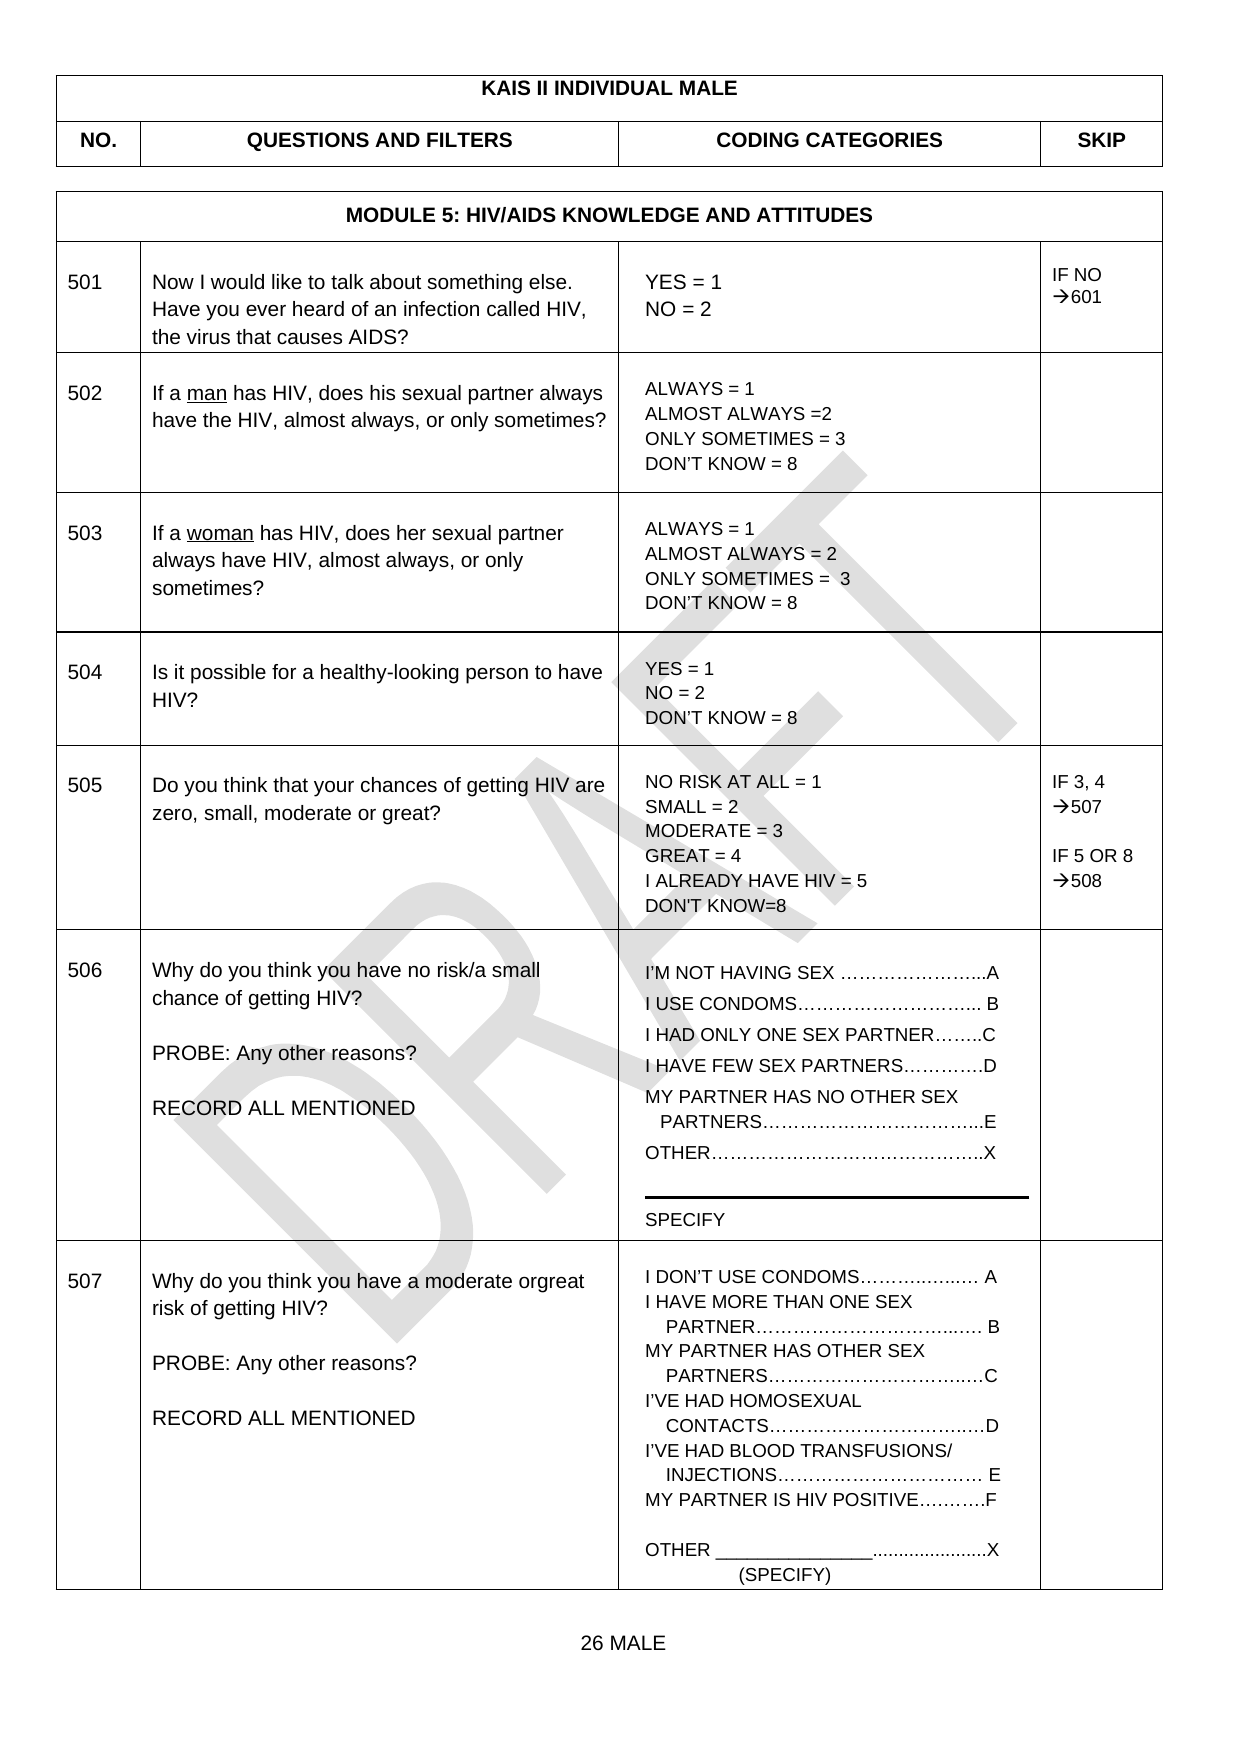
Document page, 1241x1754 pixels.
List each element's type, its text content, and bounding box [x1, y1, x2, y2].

table_cell If a man has HIV, does his sexual partner always have the HIV, almost always, or only sometimes? [141, 353, 618, 492]
table_cell IF 3, 4 507 IF 5 OR 8 508 [1041, 746, 1162, 929]
table_cell [1041, 930, 1162, 1240]
table_cell 507 [57, 1241, 140, 1588]
table_cell Yes = 1 No = 2 [619, 242, 1040, 352]
table_cell NO RISK AT ALL = 1 SMALL = 2 MODERATE = 3 GREAT = 4 I ALREADY HAVE HIV = 5 DON'T KNOW=8 [619, 746, 1040, 929]
table_cell Always = 1 Almost always = 2 Only sometimes = 3 Don’t know = 8 [619, 493, 1040, 631]
table_cell [1041, 1241, 1162, 1588]
table_cell Always = 1 Almost always =2 Only sometimes = 3 Don’t know = 8 [619, 353, 1040, 492]
table_cell 504 [57, 633, 140, 745]
table_cell IF NO 601 [1041, 242, 1162, 352]
table_cell 502 [57, 353, 140, 492]
table_cell 506 [57, 930, 140, 1240]
table_cell [1041, 633, 1162, 745]
table_cell 503 [57, 493, 140, 631]
table_cell 501 [57, 242, 140, 352]
table_cell Do you think that your chances of getting HIV are zero, small, moderate or great? [141, 746, 618, 929]
table_cell 505 [57, 746, 140, 929]
table_cell Now I would like to talk about something else. Have you ever heard of an infection called HIV, the virus that causes AIDS? [141, 242, 618, 352]
table_cell If a woman has HIV, does her sexual partner always have HIV, almost always, or only sometimes? [141, 493, 618, 631]
table_cell Why do you think you have a moderate orgreat risk of getting HIV? PROBE: Any other reasons? RECORD ALL MENTIONED [141, 1241, 618, 1588]
table_cell [1041, 353, 1162, 492]
table_cell Yes = 1 No = 2 Don’t know = 8 [619, 633, 1040, 745]
table_cell I’M NOT HAVING SEX …………………...A I USE CONDOMS………………………... B I HAD ONLY ONE SEX PARTNER……..C I HAVE FEW SEX PARTNERS………….D my PARTNER HAS NO OTHER SEX PARTNERs……………………………...E OTHER……………………………………..X SPECIFY [619, 930, 1040, 1240]
table_header Module 5: hiv/aids knowledge and attitudes [57, 192, 1162, 241]
table_cell [1041, 493, 1162, 631]
table_cell I DON’T USE CONDOMS………..…...… A I HAVE MORE THAN ONE SEX PARTNER…………………………...…. B MY PARTNER HAS OTHER SEX PARTNERS…………………………..…C I’VE HAD HOMOSEXUAL CONTACTS…………………………..…D I’VE HAD BLOOD TRANSFUSIONS/ INJECTIONS…………………………… E MY PARTNER IS HIV POSITIVE….…….F OTHER _______________......................X (SPECIFY) [619, 1241, 1040, 1588]
table_cell Is it possible for a healthy-looking person to have HIV? [141, 633, 618, 745]
table_cell Why do you think you have no risk/a small chance of getting HIV? PROBE: Any other reasons? RECORD ALL MENTIONED [141, 930, 618, 1240]
